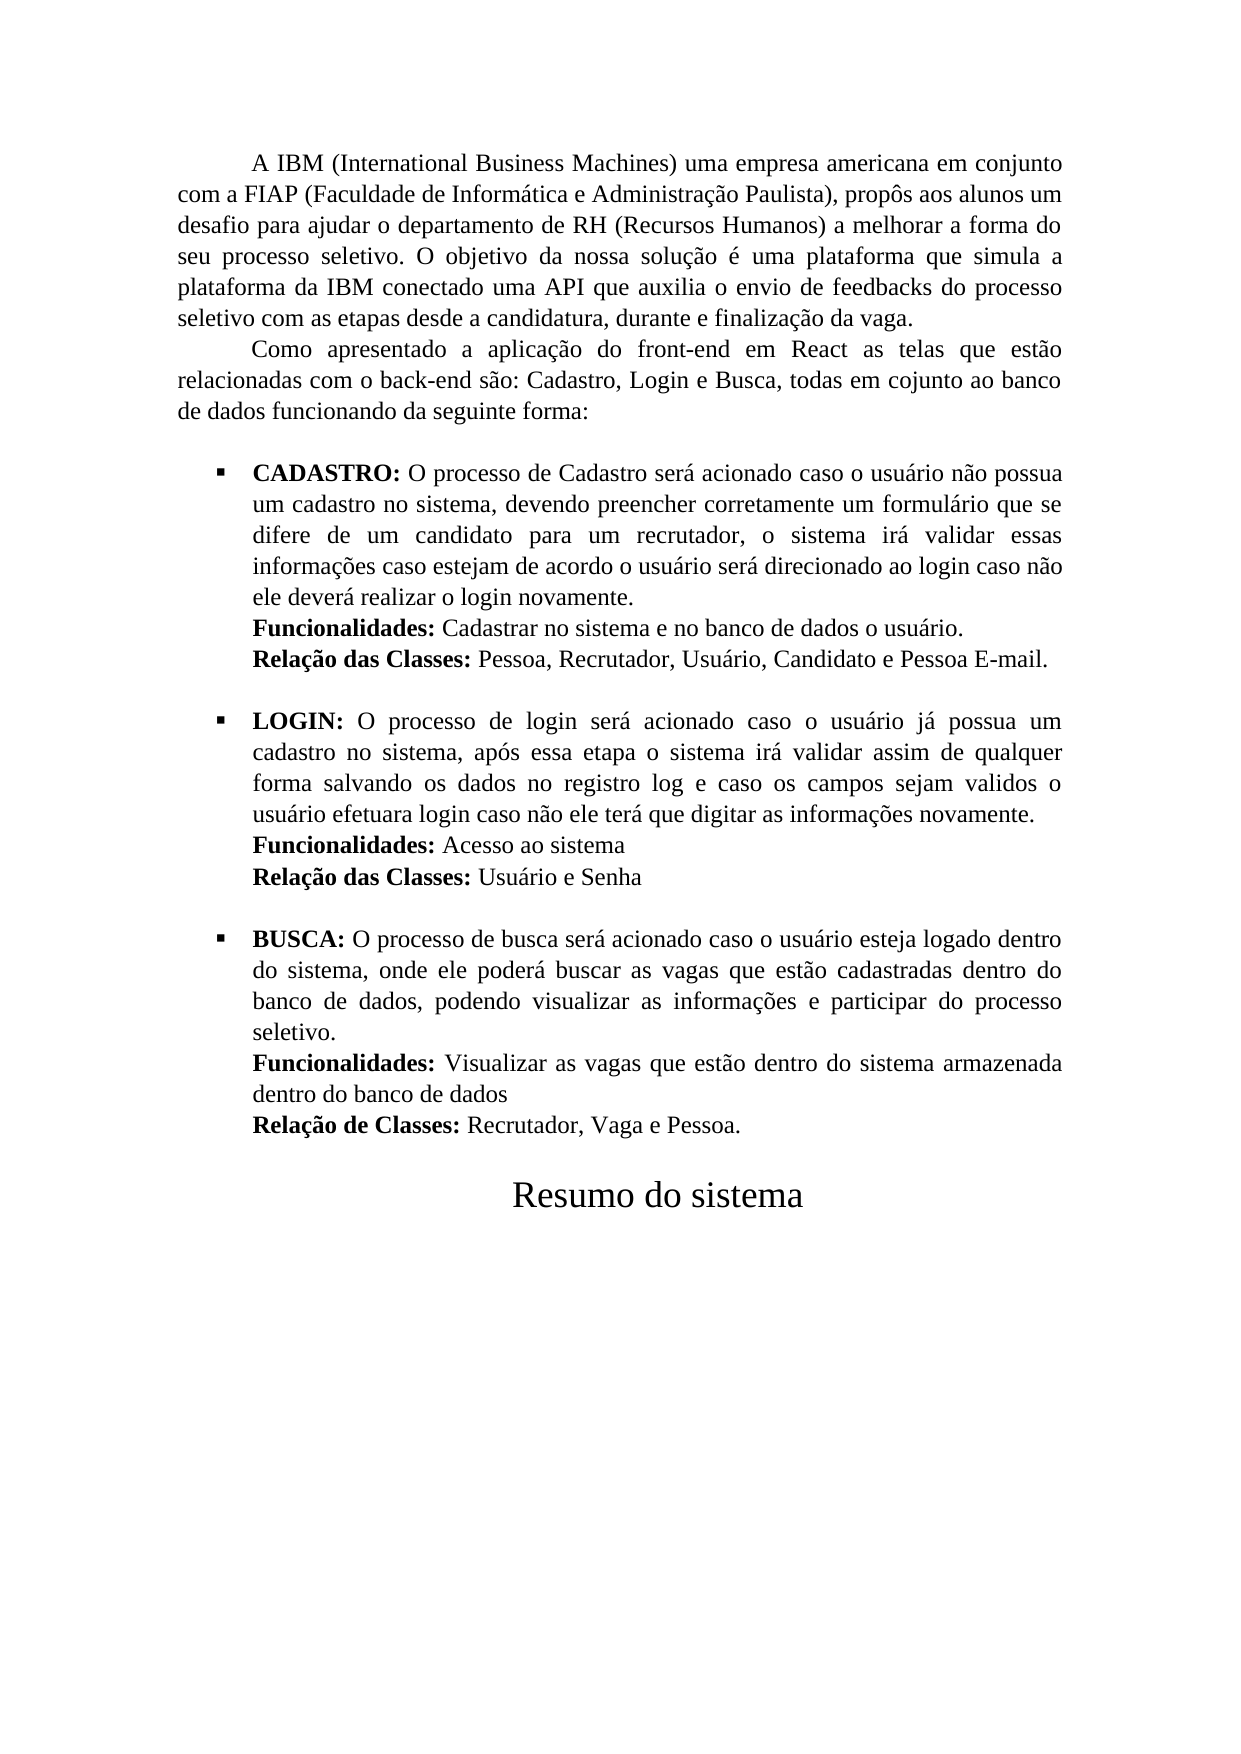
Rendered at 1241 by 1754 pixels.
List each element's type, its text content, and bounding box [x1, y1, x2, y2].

list Relação das Classes: Usuário e Senha [252, 862, 1063, 890]
list Resumo do sistema [252, 1172, 1063, 1215]
list CADASTRO: O processo de Cadastro será acionado caso o usuário não possua um cadastro no sistema, devendo preencher corretamente um formulário que se difere de um candidato para um recrutador, o sistema irá validar essas informações caso estejam de acordo o usuário será direcionado ao login caso não ele deverá realizar o login novamente. [215, 458, 1063, 611]
list BUSCA: O processo de busca será acionado caso o usuário esteja logado dentro do sistema, onde ele poderá buscar as vagas que estão cadastradas dentro do banco de dados, podendo visualizar as informações e participar do processo seletivo. Funcionalidades: Visualizar as vagas que estão dentro do sistema armazenada dentro do banco de dados [215, 924, 1063, 1108]
list LOGIN: O processo de login será acionado caso o usuário já possua um cadastro no sistema, após essa etapa o sistema irá validar assim de qualquer forma salvando os dados no registro log e caso os campos sejam validos o usuário efetuara login caso não ele terá que digitar as informações novamente. [215, 706, 1063, 828]
list Funcionalidades: Cadastrar no sistema e no banco de dados o usuário. [252, 613, 1063, 642]
text Como apresentado a aplicação do front-end em React as telas que estão relacionadas com o back-end são: Cadastro, Login e Busca, todas em cojunto ao banco de dados funcionando da seguinte forma: [177, 334, 1063, 425]
list Funcionalidades: Acesso ao sistema [252, 831, 1063, 859]
text A IBM (International Business Machines) uma empresa americana em conjunto com a FIAP (Faculdade de Informática e Administração Paulista), propôs aos alunos um desafio para ajudar o departamento de RH (Recursos Humanos) a melhorar a forma do seu processo seletivo. O objetivo da nossa solução é uma plataforma que simula a plataforma da IBM conectado uma API que auxilia o envio de feedbacks do processo seletivo com as etapas desde a candidatura, durante e finalização da vaga. [177, 148, 1063, 332]
list Relação de Classes: Recrutador, Vaga e Pessoa. [252, 1110, 1063, 1139]
list Relação das Classes: Pessoa, Recrutador, Usuário, Candidato e Pessoa E-mail. [252, 644, 1063, 673]
